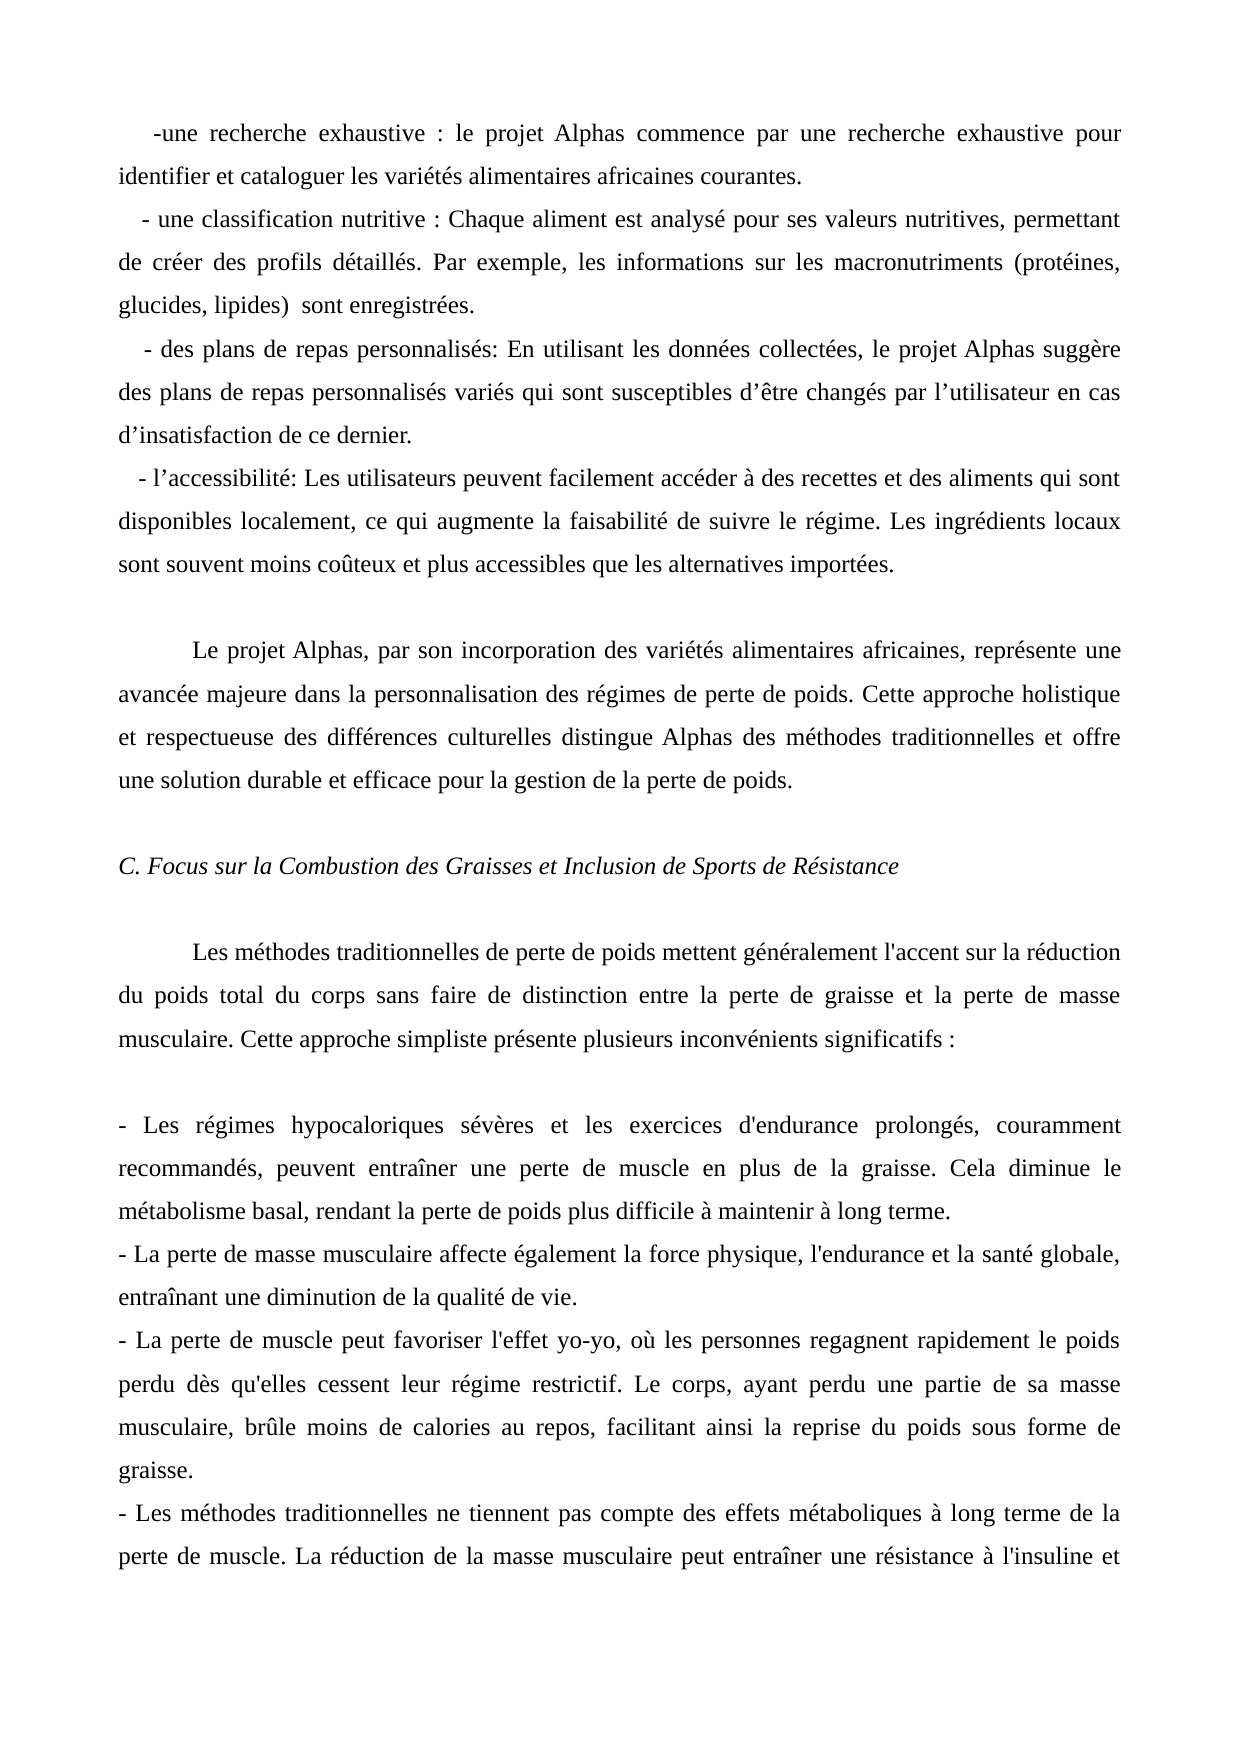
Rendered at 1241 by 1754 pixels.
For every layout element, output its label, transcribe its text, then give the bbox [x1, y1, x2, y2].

text Le projet Alphas, par son incorporation des variétés alimentaires africaines, représente une avancée majeure dans la personnalisation des régimes de perte de poids. Cette approche holistique et respectueuse des différences culturelles distingue Alphas des méthodes traditionnelles et offre une solution durable et efficace pour la gestion de la perte de poids. [118, 636, 1122, 794]
text - une classification nutritive : Chaque aliment est analysé pour ses valeurs nutritives, permettant de créer des profils détaillés. Par exemple, les informations sur les macronutriments (protéines, glucides, lipides) sont enregistrées. [118, 204, 1122, 319]
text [118, 1498, 1122, 1570]
text - La perte de muscle peut favoriser l'effet yo-yo, où les personnes regagnent rapidement le poids perdu dès qu'elles cessent leur régime restrictif. Le corps, ayant perdu une partie de sa masse musculaire, brûle moins de calories au repos, facilitant ainsi la reprise du poids sous forme de graisse. [118, 1326, 1122, 1484]
text - l’accessibilité: Les utilisateurs peuvent facilement accéder à des recettes et des aliments qui sont disponibles localement, ce qui augmente la faisabilité de suivre le régime. Les ingrédients locaux sont souvent moins coûteux et plus accessibles que les alternatives importées. [118, 463, 1122, 578]
text Les méthodes traditionnelles de perte de poids mettent généralement l'accent sur la réduction du poids total du corps sans faire de distinction entre la perte de graisse et la perte de masse musculaire. Cette approche simpliste présente plusieurs inconvénients significatifs : [118, 937, 1122, 1052]
text - Les régimes hypocaloriques sévères et les exercices d'endurance prolongés, couramment recommandés, peuvent entraîner une perte de muscle en plus de la graisse. Cela diminue le métabolisme basal, rendant la perte de poids plus difficile à maintenir à long terme. [118, 1110, 1122, 1225]
text -une recherche exhaustive : le projet Alphas commence par une recherche exhaustive pour identifier et cataloguer les variétés alimentaires africaines courantes. [118, 118, 1122, 190]
text C. Focus sur la Combustion des Graisses et Inclusion de Sports de Résistance [118, 851, 1122, 880]
text - La perte de masse musculaire affecte également la force physique, l'endurance et la santé globale, entraînant une diminution de la qualité de vie. [118, 1239, 1122, 1311]
text - des plans de repas personnalisés: En utilisant les données collectées, le projet Alphas suggère des plans de repas personnalisés variés qui sont susceptibles d’être changés par l’utilisateur en cas d’insatisfaction de ce dernier. [118, 334, 1122, 449]
